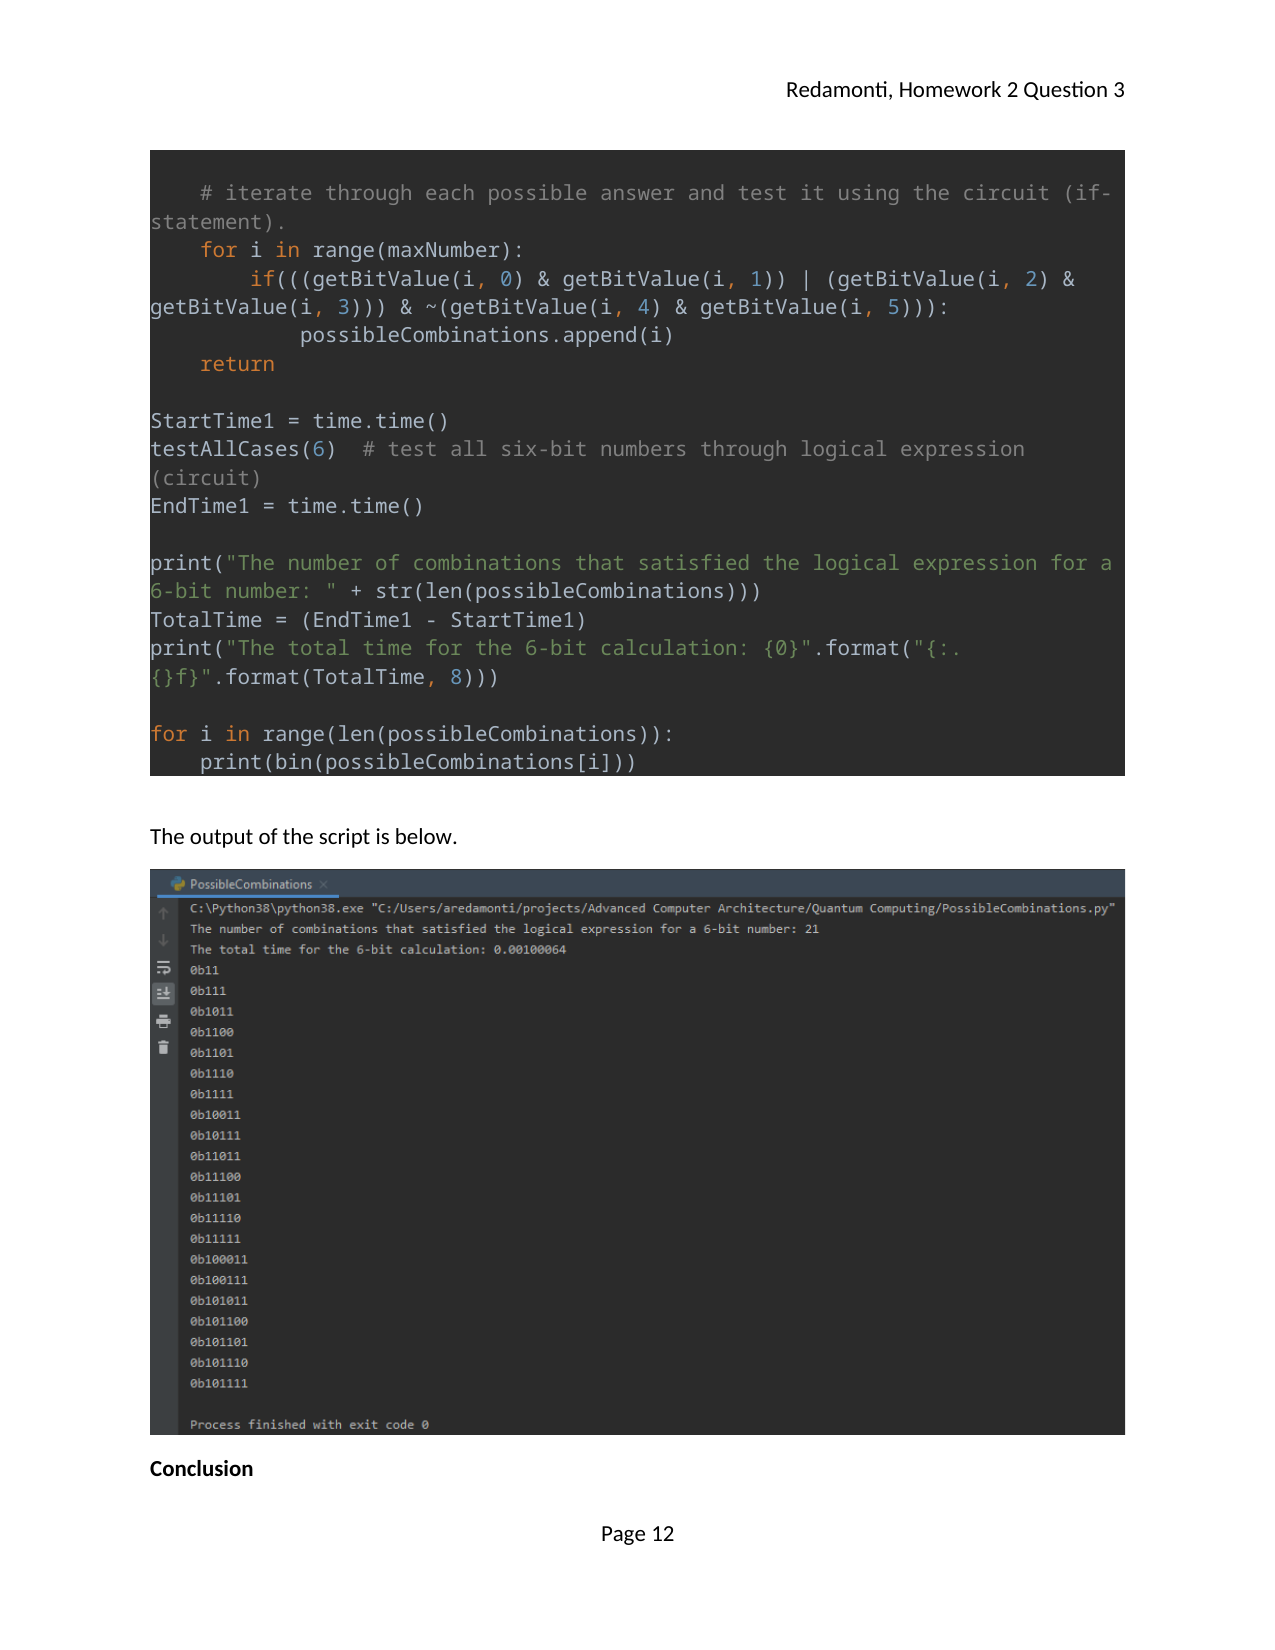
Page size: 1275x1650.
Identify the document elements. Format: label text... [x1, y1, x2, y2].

text Conclusion [150, 1454, 1125, 1482]
text The output of the script is below. [150, 822, 1125, 851]
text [150, 150, 1125, 776]
picture [150, 869, 1125, 1435]
